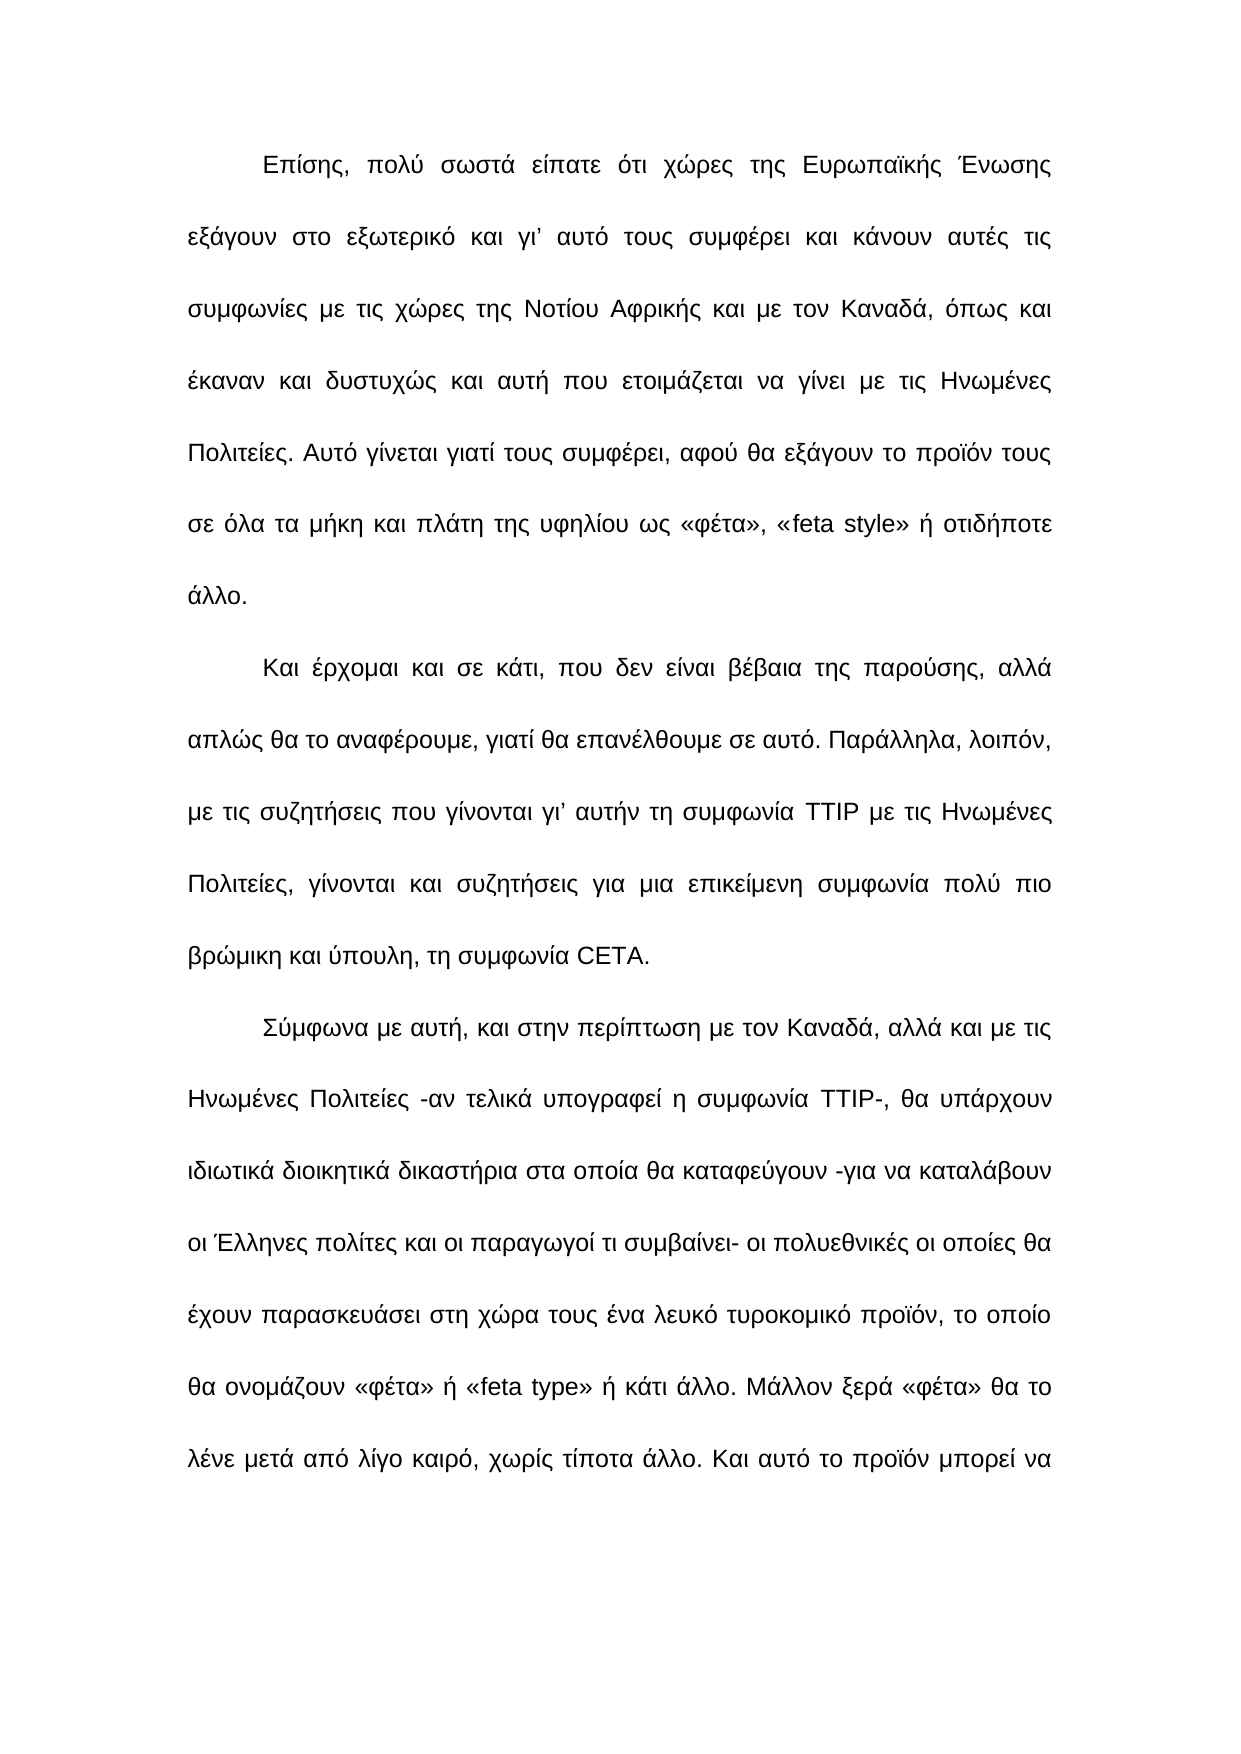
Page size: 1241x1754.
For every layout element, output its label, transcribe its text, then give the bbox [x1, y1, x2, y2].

text Επίσης, πολύ σωστά είπατε ότι χώρες της Ευρωπαϊκής Ένωσης εξάγουν στο εξωτερικό και γι’ αυτό τους συμφέρει και κάνουν αυτές τις συμφωνίες με τις χώρες της Νοτίου Αφρικής και με τον Καναδά, όπως και έκαναν και δυστυχώς και αυτή που ετοιμάζεται να γίνει με τις Ηνωμένες Πολιτείες. Αυτό γίνεται γιατί τους συμφέρει, αφού θα εξάγουν το προϊόν τους σε όλα τα μήκη και πλάτη της υφηλίου ως «φέτα», «feta style» ή οτιδήποτε άλλο. [187, 150, 1053, 610]
text Και έρχομαι και σε κάτι, που δεν είναι βέβαια της παρούσης, αλλά απλώς θα το αναφέρουμε, γιατί θα επανέλθουμε σε αυτό. Παράλληλα, λοιπόν, με τις συζητήσεις που γίνονται γι’ αυτήν τη συμφωνία TTIP με τις Ηνωμένες Πολιτείες, γίνονται και συζητήσεις για μια επικείμενη συμφωνία πολύ πιο βρώμικη και ύπουλη, τη συμφωνία CETA. [187, 653, 1053, 969]
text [187, 1012, 1053, 1472]
